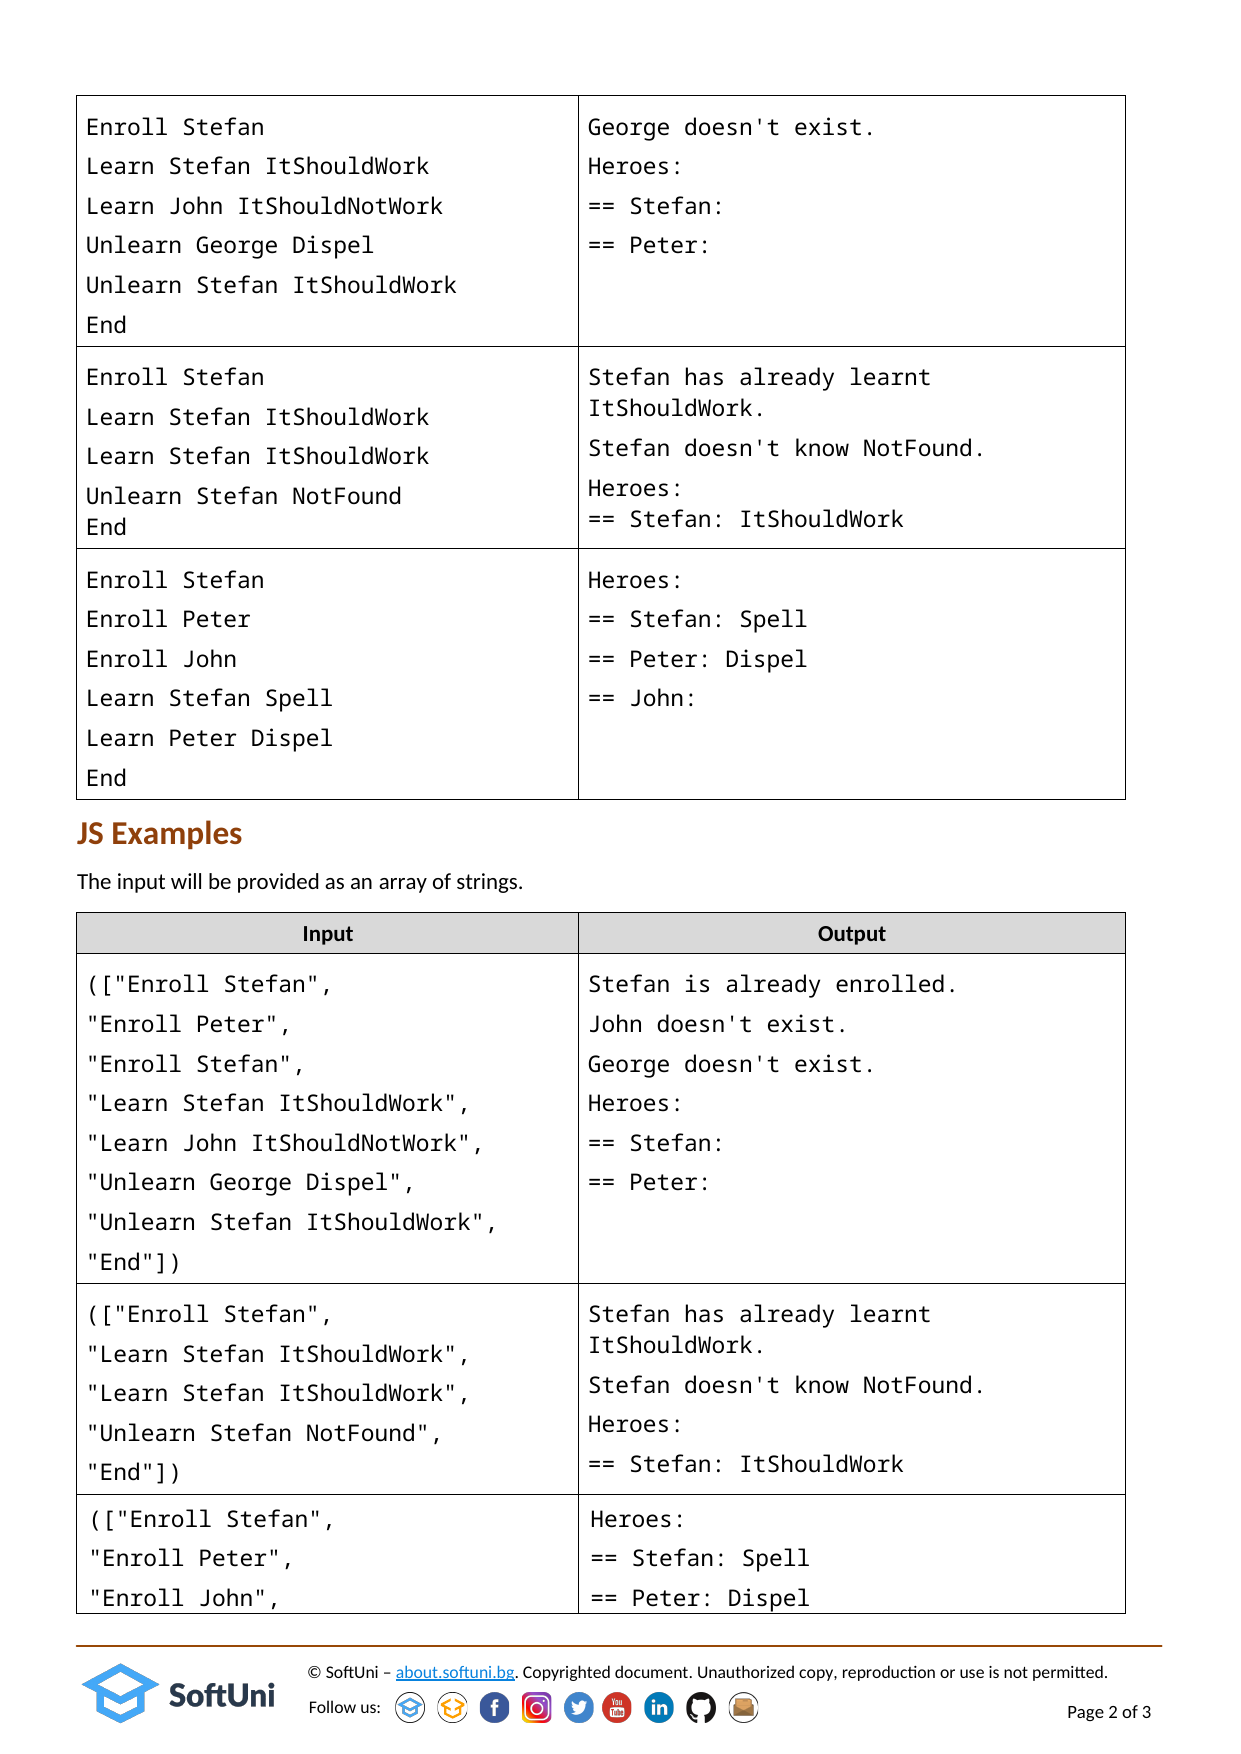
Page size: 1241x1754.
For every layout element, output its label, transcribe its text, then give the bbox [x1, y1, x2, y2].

picture [395, 1692, 425, 1723]
subtitle JS Examples [77, 812, 1163, 853]
picture [479, 1692, 510, 1723]
table_cell Stefan has already learnt ItShouldWork. Stefan doesn't know NotFound. Heroes: == Stefan: ItShouldWork [579, 1284, 1125, 1493]
picture [658, 1705, 667, 1714]
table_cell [77, 1495, 578, 1613]
picture [728, 1692, 759, 1723]
table_cell Stefan has already learnt ItShouldWork. Stefan doesn't know NotFound. Heroes: == Stefan: ItShouldWork [579, 347, 1125, 548]
picture [686, 1692, 716, 1723]
picture [665, 1692, 674, 1701]
picture [522, 1692, 552, 1723]
table_cell Heroes: == Stefan: Spell == Peter: Dispel == John: [579, 549, 1125, 799]
table_cell (["Enroll Stefan", "Learn Stefan ItShouldWork", "Learn Stefan ItShouldWork", "Unlearn Stefan NotFound", "End"]) [77, 1284, 578, 1493]
picture [564, 1692, 594, 1723]
text The input will be provided as an array of strings. [77, 867, 1163, 895]
picture [644, 1714, 653, 1723]
picture [644, 1692, 653, 1701]
table_header Output [579, 913, 1125, 953]
table_cell Stefan is already enrolled. John doesn't exist. George doesn't exist. Heroes: == Stefan: == Peter: [579, 954, 1125, 1283]
table_cell Enroll Stefan Learn Stefan ItShouldWork Learn Stefan ItShouldWork Unlearn Stefan NotFound End [77, 347, 578, 548]
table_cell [579, 96, 1125, 346]
picture [665, 1714, 674, 1723]
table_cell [579, 1495, 1125, 1613]
table_cell Enroll Stefan Enroll Peter Enroll John Learn Stefan Spell Learn Peter Dispel End [77, 549, 578, 799]
picture [602, 1692, 632, 1723]
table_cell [77, 96, 578, 346]
picture [437, 1692, 468, 1723]
table_cell (["Enroll Stefan", "Enroll Peter", "Enroll Stefan", "Learn Stefan ItShouldWork", "Learn John ItShouldNotWork", "Unlearn George Dispel", "Unlearn Stefan ItShouldWork", "End"]) [77, 954, 578, 1283]
picture [75, 1658, 281, 1729]
table_header Input [77, 913, 578, 953]
